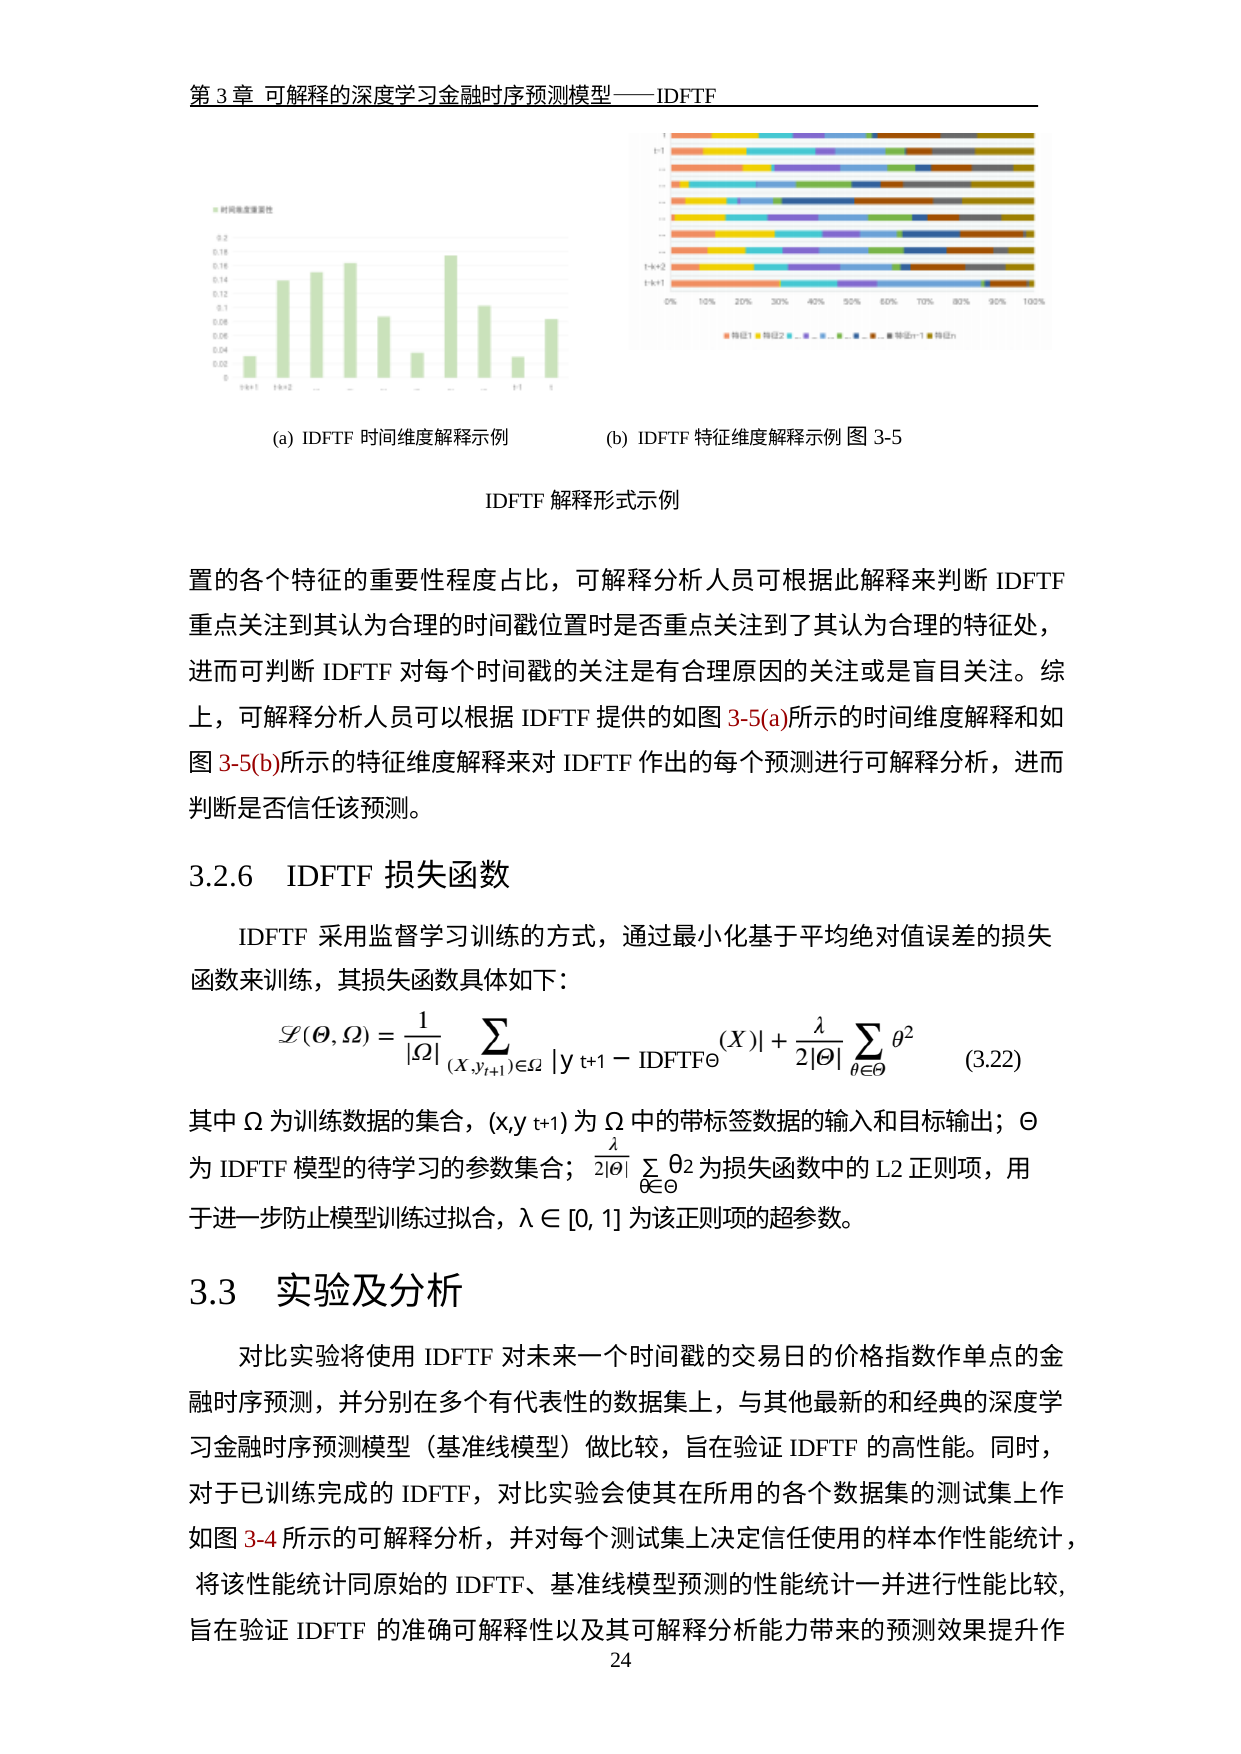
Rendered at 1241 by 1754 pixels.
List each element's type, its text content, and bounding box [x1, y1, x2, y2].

picture [628, 133, 1053, 350]
text 其中 Ω 为训练数据的集合，(x,y t+1) 为 Ω 中的带标签数据的输入和目标输出；Θ [188, 1103, 1065, 1137]
picture [719, 1015, 914, 1076]
text 于进一步防止模型训练过拟合，λ ∈ [0, 1] 为该正则项的超参数。 [188, 1201, 1065, 1233]
text 3.3 实验及分析 [189, 1266, 1065, 1314]
text 为 IDFTF 模型的待学习的参数集合； ∑ θ2 为损失函数中的 L2 正则项，用 [189, 1143, 1065, 1186]
text (a) IDFTF 时间维度解释示例 (b) IDFTF 特征维度解释示例 图 3-5 IDFTF 解释形式示例 [273, 419, 956, 515]
text 置的各个特征的重要性程度占比，可解释分析人员可根据此解释来判断 IDFTF 重点关注到其认为合理的时间戳位置时是否重点关注到了其认为合理的特征处， 进而可判断 IDFTF 对每个时间戳的关注是有合理原因的关注或是盲目关注。综 上，可解释分析人员可以根据 IDFTF 提供的如图3-5(a)所示的时间维度解释和如 图3-5(b)所示的特征维度解释来对 IDFTF 作出的每个预测进行可解释分析，进而 判断是否信任该预测。 [188, 560, 1065, 824]
text IDFTF 采用监督学习训练的方式，通过最小化基于平均绝对值误差的损失 函数来训练，其损失函数具体如下： [190, 916, 1052, 997]
picture [278, 1010, 542, 1076]
picture [594, 1137, 630, 1178]
picture [193, 203, 592, 403]
text 3.2.6 IDFTF 损失函数 [189, 855, 1065, 894]
